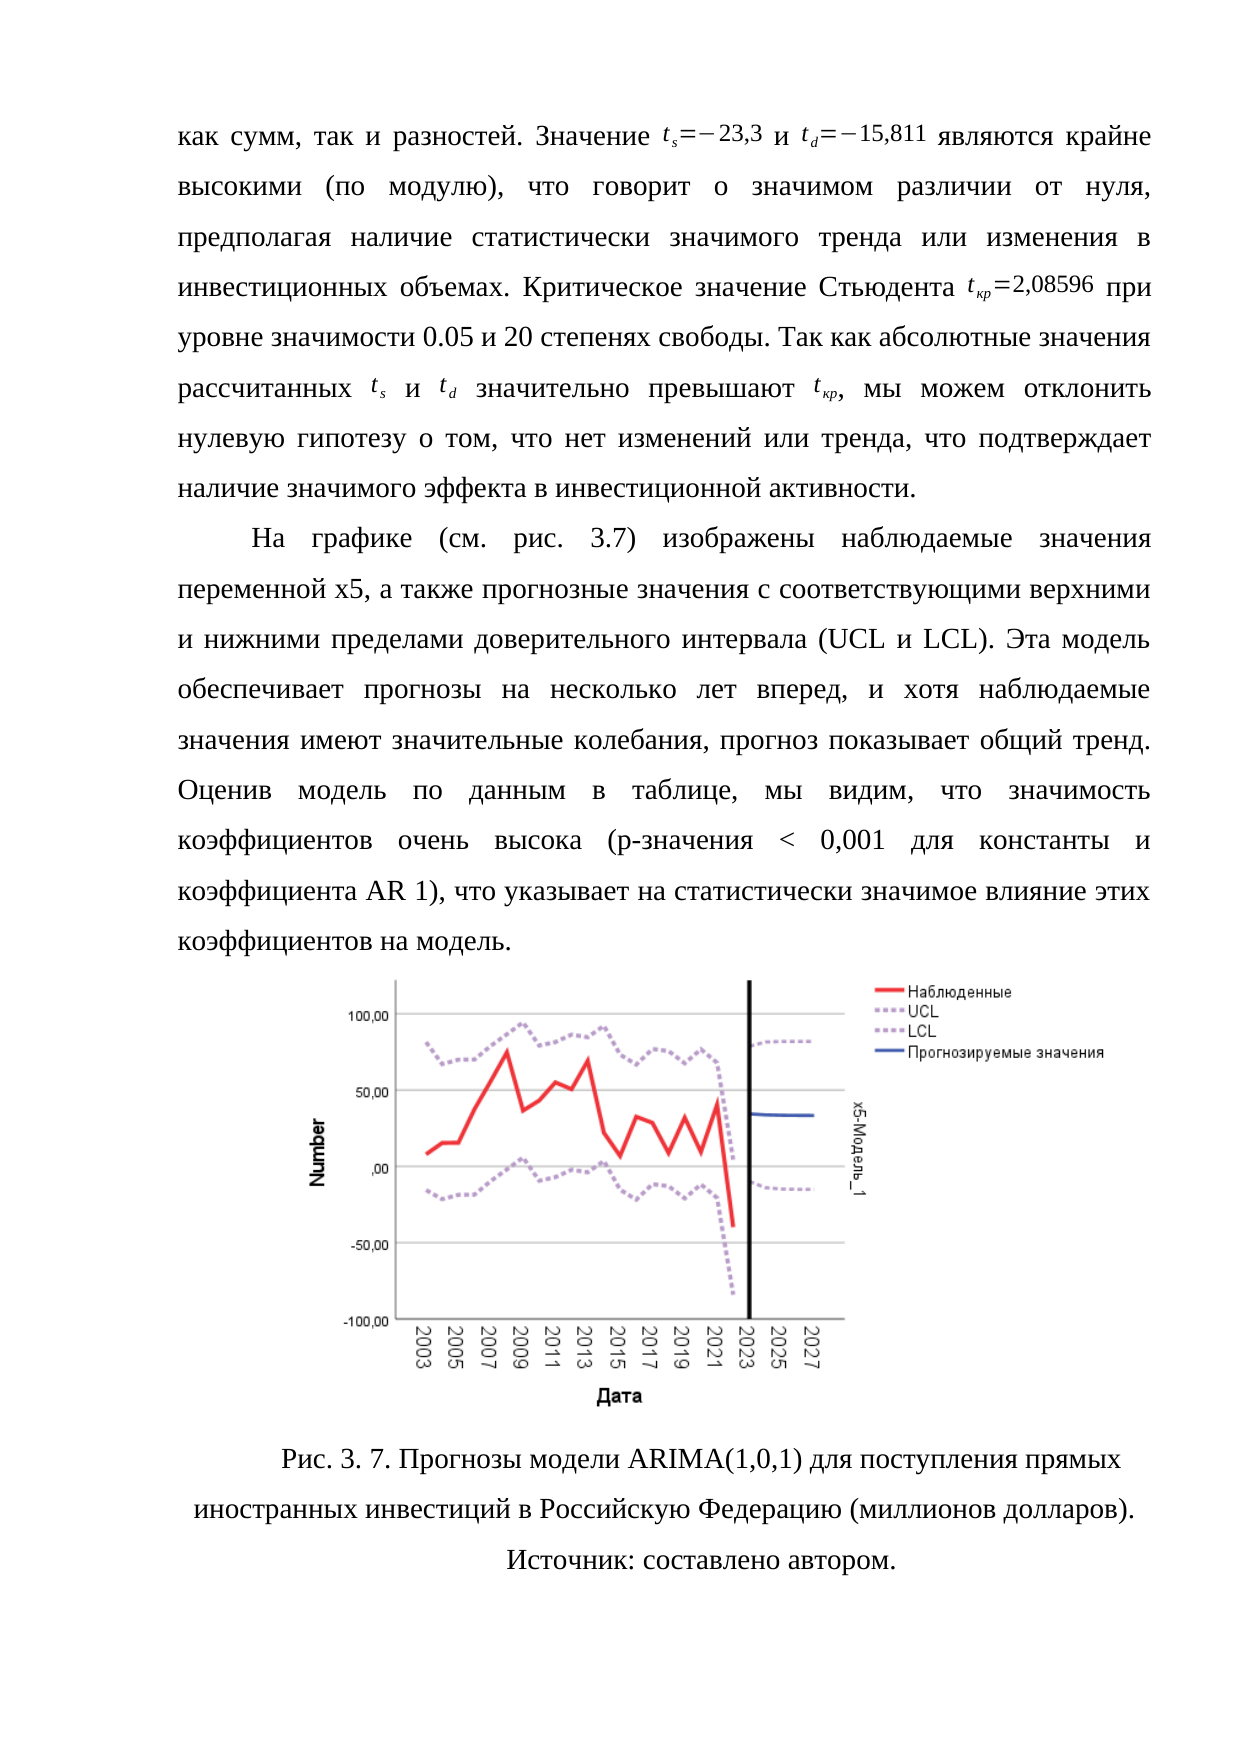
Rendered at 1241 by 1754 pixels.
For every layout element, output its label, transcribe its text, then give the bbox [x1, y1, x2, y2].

picture [285, 973, 1118, 1425]
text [177, 118, 1152, 504]
text Рис. 3. 7. Прогнозы модели ARIMA(1,0,1) для поступления прямых иностранных инвестиций в Российскую Федерацию (миллионов долларов). [177, 1441, 1152, 1525]
text Источник: составлено автором. [177, 1542, 1152, 1575]
text На графике (см. рис. 3.7) изображены наблюдаемые значения переменной x5, а также прогнозные значения с соответствующими верхними и нижними пределами доверительного интервала (UCL и LCL). Эта модель обеспечивает прогнозы на несколько лет вперед, и хотя наблюдаемые значения имеют значительные колебания, прогноз показывает общий тренд. Оценив модель по данным в таблице, мы видим, что значимость коэффициентов очень высока (p-значения < 0,001 для константы и коэффициента AR 1), что указывает на статистически значимое влияние этих коэффициентов на модель. [177, 521, 1152, 957]
